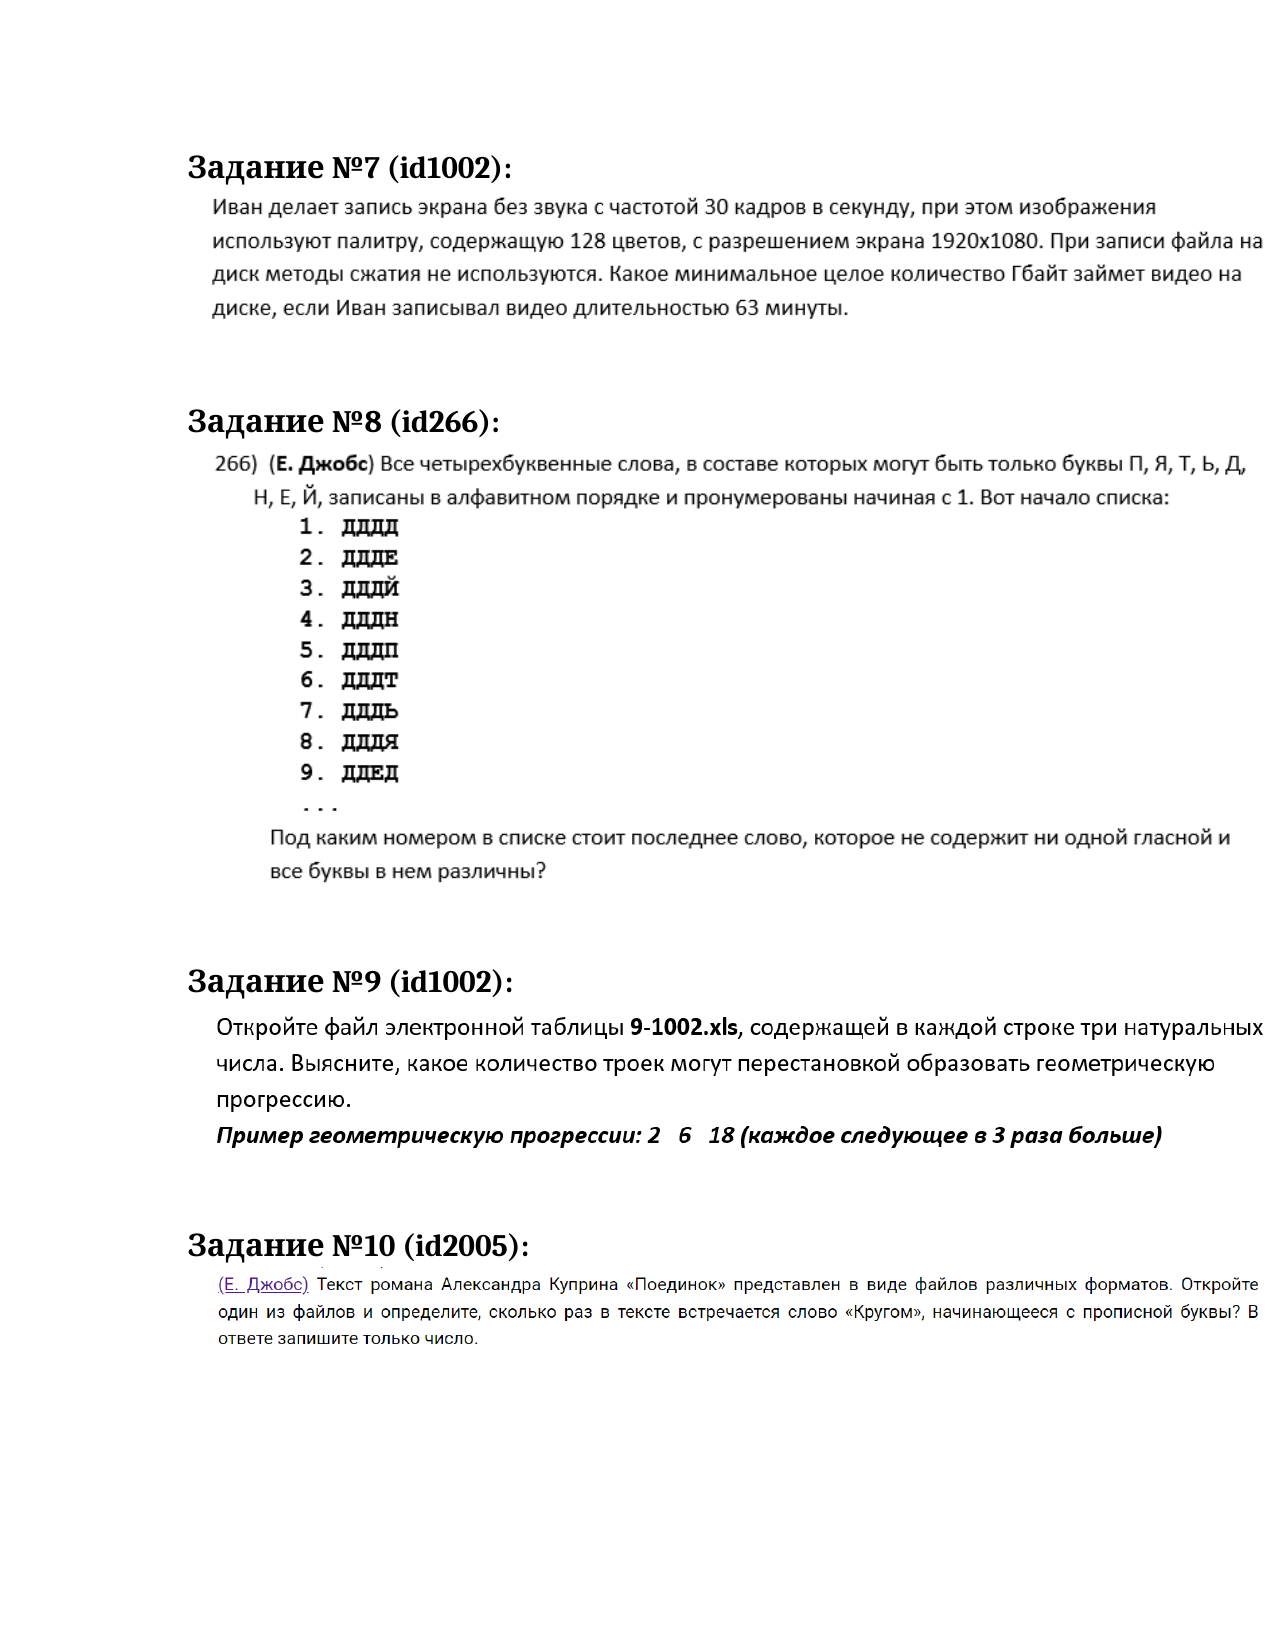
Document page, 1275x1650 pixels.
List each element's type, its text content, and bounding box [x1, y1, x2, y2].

picture [206, 189, 1270, 329]
picture [206, 444, 1270, 889]
picture [206, 1004, 1270, 1153]
picture [206, 1267, 1270, 1364]
